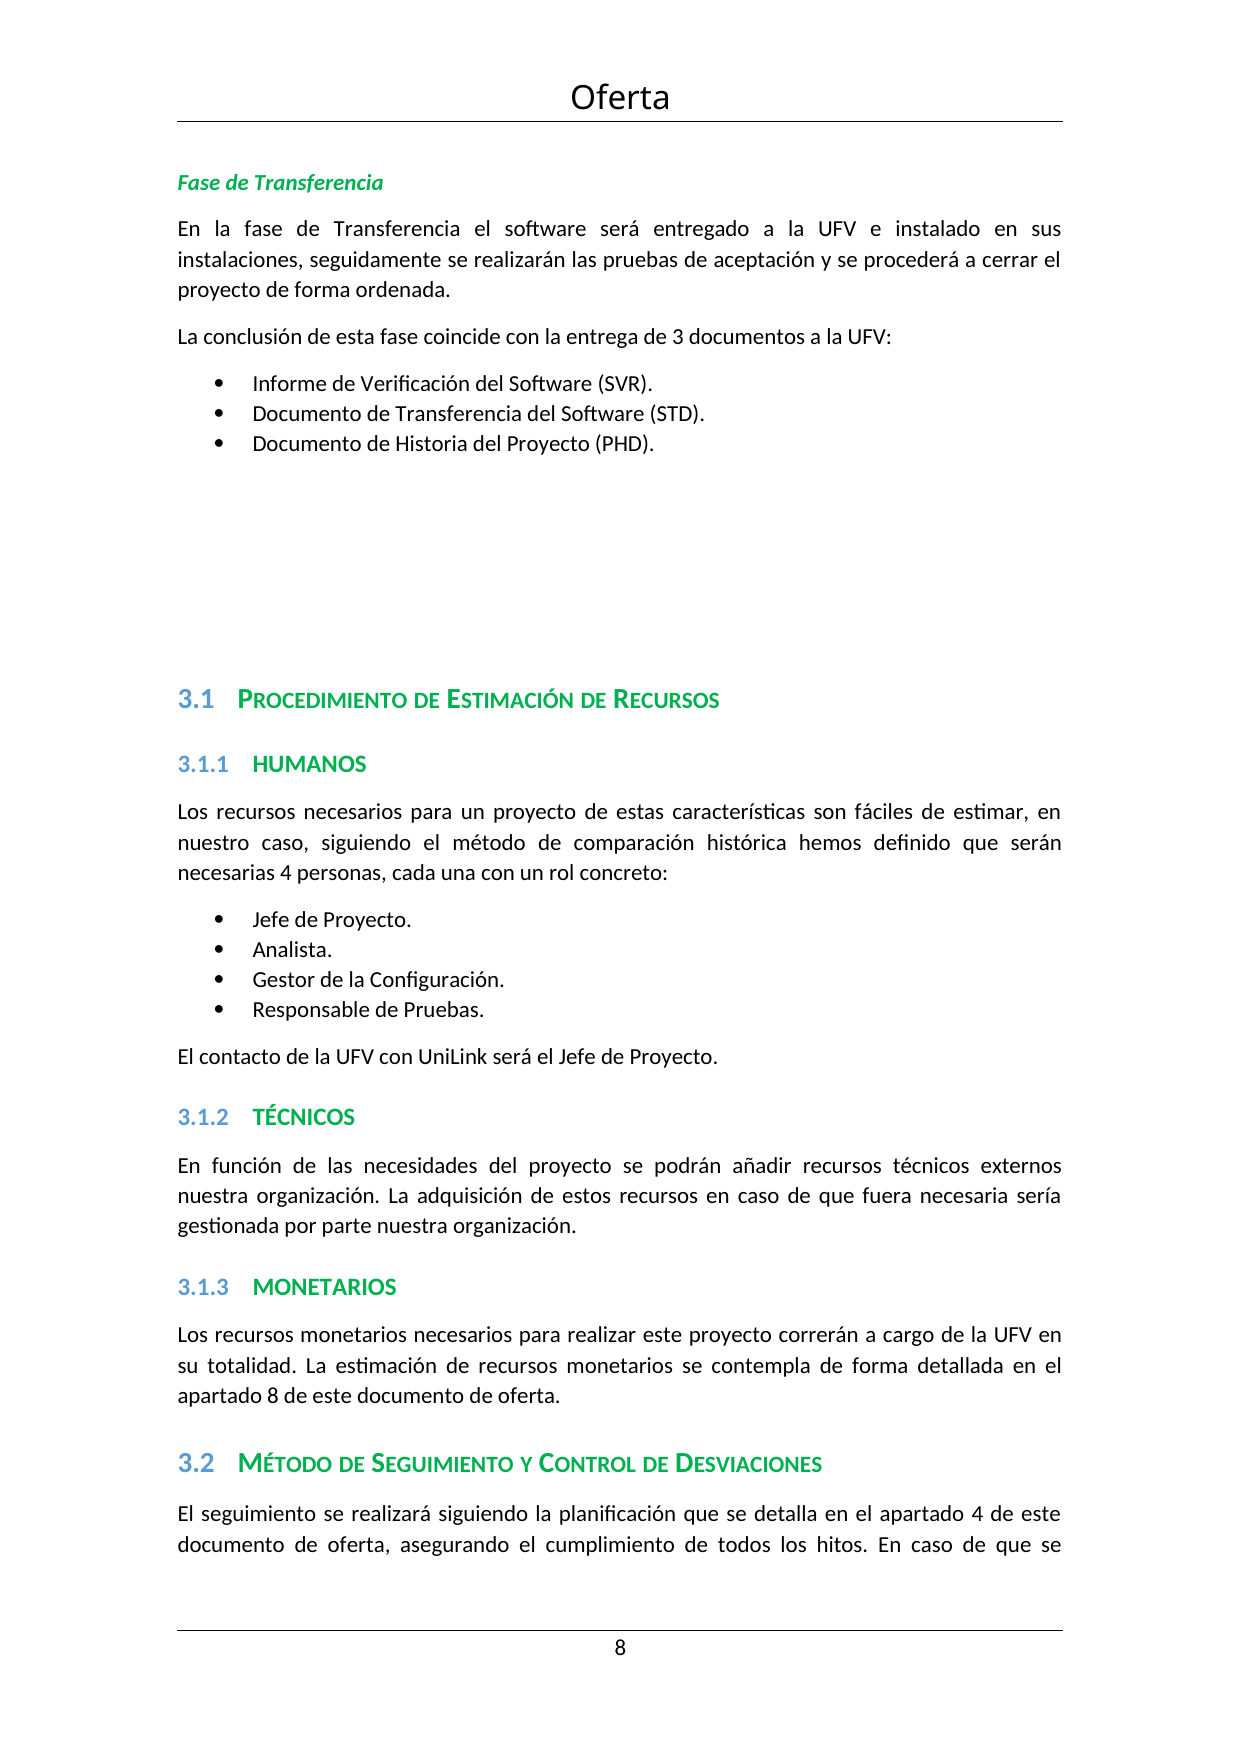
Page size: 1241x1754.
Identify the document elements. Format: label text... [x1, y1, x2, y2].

list Gestor de la Configuración. [215, 965, 1063, 993]
list Responsable de Pruebas. [215, 995, 1063, 1023]
subtitle Monetarios [177, 1271, 1063, 1301]
list Analista. [215, 935, 1063, 963]
text En función de las necesidades del proyecto se podrán añadir recursos técnicos externos nuestra organización. La adquisición de estos recursos en caso de que fuera necesaria sería gestionada por parte nuestra organización. [177, 1151, 1063, 1239]
subtitle Humanos [177, 748, 1063, 778]
text Los recursos monetarios necesarios para realizar este proyecto correrán a cargo de la UFV en su totalidad. La estimación de recursos monetarios se contempla de forma detallada en el apartado 8 de este documento de oferta. [177, 1321, 1063, 1409]
text El contacto de la UFV con UniLink será el Jefe de Proyecto. [177, 1042, 1063, 1070]
subtitle Procedimiento de Estimación de Recursos [177, 680, 1063, 716]
list Informe de Verificación del Software (SVR). [215, 369, 1063, 397]
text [177, 1499, 1063, 1558]
text La conclusión de esta fase coincide con la entrega de 3 documentos a la UFV: [177, 322, 1063, 350]
subtitle Técnicos [177, 1102, 1063, 1132]
subtitle Método de Seguimiento y Control de Desviaciones [177, 1444, 1063, 1480]
text Los recursos necesarios para un proyecto de estas características son fáciles de estimar, en nuestro caso, siguiendo el método de comparación histórica hemos definido que serán necesarias 4 personas, cada una con un rol concreto: [177, 797, 1063, 886]
list Jefe de Proyecto. [215, 905, 1063, 933]
list Documento de Historia del Proyecto (PHD). [215, 429, 1063, 457]
text En la fase de Transferencia el software será entregado a la UFV e instalado en sus instalaciones, seguidamente se realizarán las pruebas de aceptación y se procederá a cerrar el proyecto de forma ordenada. [177, 214, 1063, 303]
list Documento de Transferencia del Software (STD). [215, 399, 1063, 427]
subtitle Fase de Transferencia [177, 168, 1063, 196]
